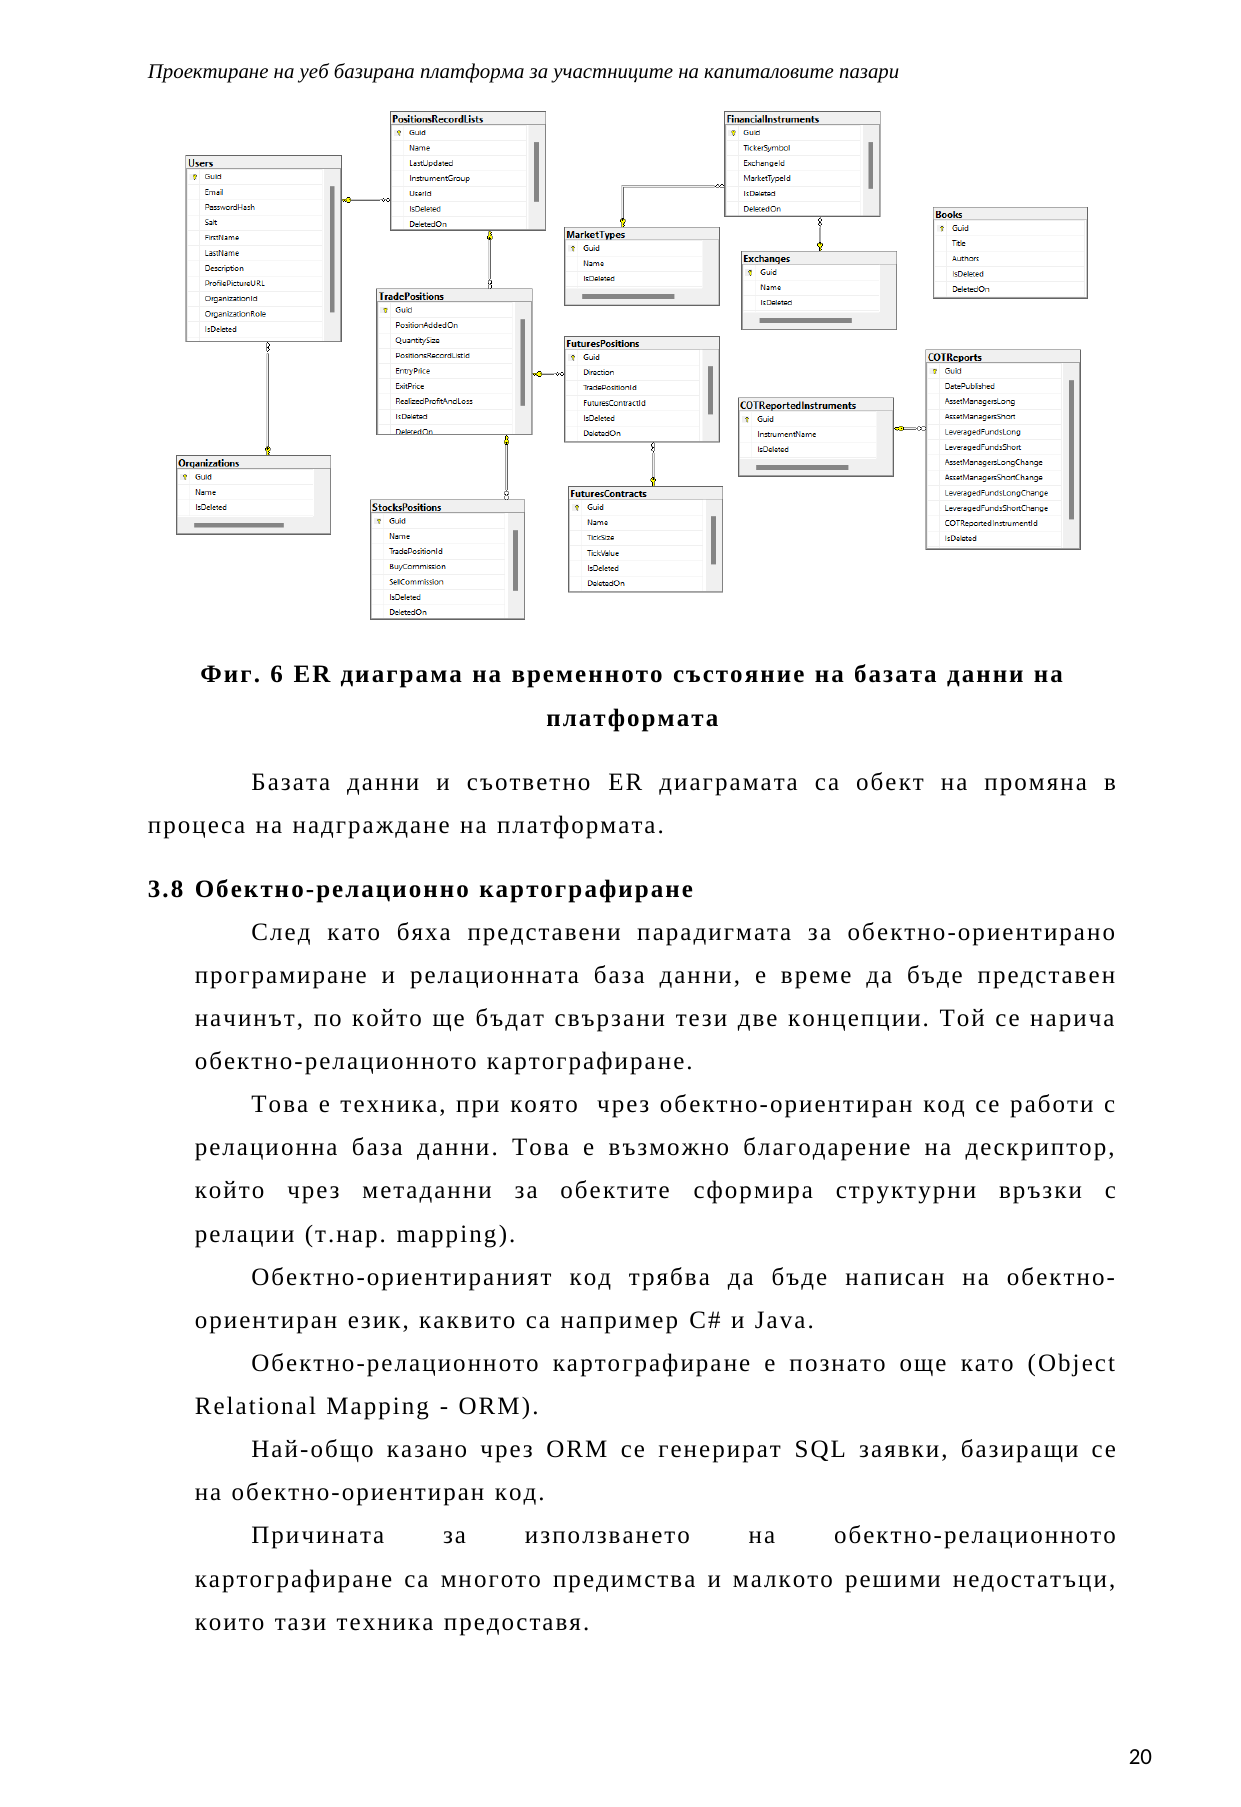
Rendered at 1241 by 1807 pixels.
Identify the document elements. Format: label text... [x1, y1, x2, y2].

text Фиг. 6 ER диаграма на временното състояние на базата данни на платформата [148, 659, 1117, 731]
list След като бяха представени парадигмата за обектно-ориентирано програмиране и релационната база данни, е време да бъде представен начинът, по който ще бъдат свързани тези две концепции. Той се нарича обектно-релационното картографиране. [194, 917, 1117, 1075]
list Причината за използването на обектно-релационното картографиране са многото предимства и малкото решими недостатъци, които тази техника предоставя. [194, 1521, 1117, 1636]
list Най-общо казано чрез ORM се генерират SQL заявки, базиращи се на обектно-ориентиран код. [194, 1434, 1117, 1506]
list Oбектно-релационното картографиране е познато още като (Object Relational Mapping - ORM). [194, 1348, 1117, 1420]
picture [169, 106, 1095, 625]
list Това е техника, при която чрез обектно-ориентиран код се работи с релационна база данни. Това е възможно благодарение на дескриптор, който чрез метаданни за обектите сформира структурни връзки с релации (т.нар. mapping). [194, 1089, 1117, 1247]
text Базата данни и съответно ER диаграмата са обект на промяна в процеса на надграждане на платформата. [148, 767, 1117, 838]
list Обектно-релационно картографиране [148, 874, 1117, 902]
list Oбектно-ориентираният код трябва да бъде написан на обектно-ориентиран език, каквито са например C# и Java. [194, 1262, 1117, 1334]
